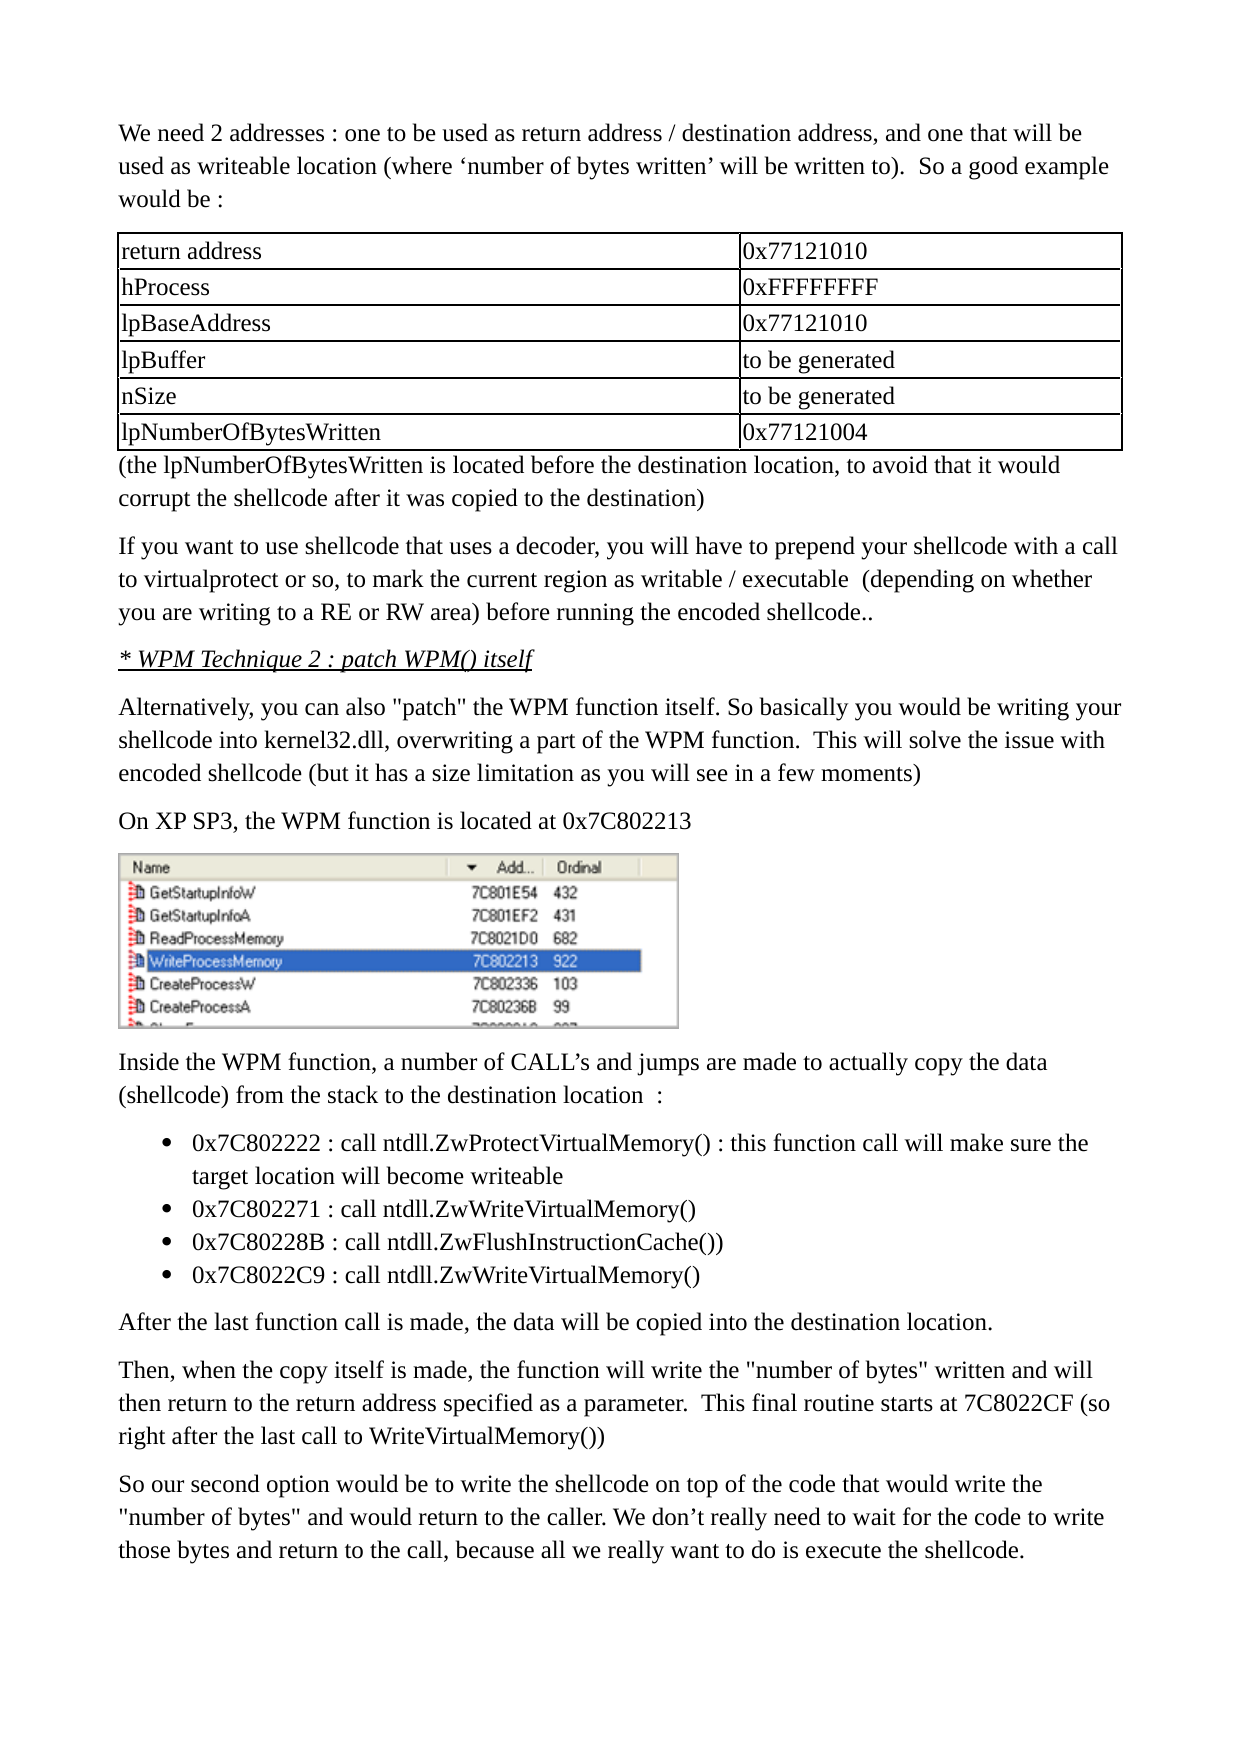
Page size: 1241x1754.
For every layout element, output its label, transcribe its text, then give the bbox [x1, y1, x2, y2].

picture [118, 853, 679, 1029]
table_cell 0x77121004 [739, 413, 1121, 449]
list 0x7C802222 : call ntdll.ZwProtectVirtualMemory() : this function call will make sure the target location will become writeable [162, 1128, 1122, 1189]
text We need 2 addresses : one to be used as return address / destination address, and one that will be used as writeable location (where ‘number of bytes written’ will be written to). So a good example would be : [118, 118, 1122, 213]
text Inside the WPM function, a number of CALL’s and jumps are made to actually copy the data (shellcode) from the stack to the destination location : [118, 1047, 1122, 1109]
list 0x7C802271 : call ntdll.ZwWriteVirtualMemory() [162, 1194, 1122, 1223]
table_cell hProcess [119, 268, 739, 304]
table_cell 0xFFFFFFFF [741, 268, 1121, 304]
table_cell 0x77121010 [741, 304, 1121, 340]
text After the last function call is made, the data will be copied into the destination location. [118, 1307, 1122, 1336]
table_cell nSize [119, 376, 739, 412]
text (the lpNumberOfBytesWritten is located before the destination location, to avoid that it would corrupt the shellcode after it was copied to the destination) [118, 451, 1122, 512]
table_header 0x77121010 [741, 234, 1121, 268]
text If you want to use shellcode that uses a decoder, you will have to prepend your shellcode with a call to virtualprotect or so, to mark the current region as writable / executable (depending on whether you are writing to a RE or RW area) before running the encoded shellcode.. [118, 531, 1122, 626]
text * WPM Technique 2 : patch WPM() itself [118, 644, 1122, 673]
text Alternatively, you can also "patch" the WPM function itself. So basically you would be writing your shellcode into kernel32.dll, overwriting a part of the WPM function. This will solve the issue with encoded shellcode (but it has a size limitation as you will see in a few moments) [118, 692, 1122, 787]
text On XP SP3, the WPM function is located at 0x7C802213 [118, 806, 1122, 834]
table_header return address [119, 234, 739, 268]
table_cell to be generated [741, 340, 1121, 376]
table_cell lpBaseAddress [119, 304, 739, 340]
text Then, when the copy itself is made, the function will write the "number of bytes" written and will then return to the return address specified as a parameter. This final routine starts at 7C8022CF (so right after the last call to WriteVirtualMemory()) [118, 1355, 1122, 1450]
text So our second option would be to write the shellcode on top of the code that would write the "number of bytes" and would return to the caller. We don’t really need to wait for the code to write those bytes and return to the call, because all we really want to do is execute the shellcode. [118, 1469, 1122, 1563]
list 0x7C80228B : call ntdll.ZwFlushInstructionCache()) [162, 1227, 1122, 1256]
table_cell lpBuffer [119, 340, 739, 376]
table_cell to be generated [741, 376, 1121, 412]
list 0x7C8022C9 : call ntdll.ZwWriteVirtualMemory() [162, 1260, 1122, 1289]
table_cell lpNumberOfBytesWritten [119, 413, 739, 449]
